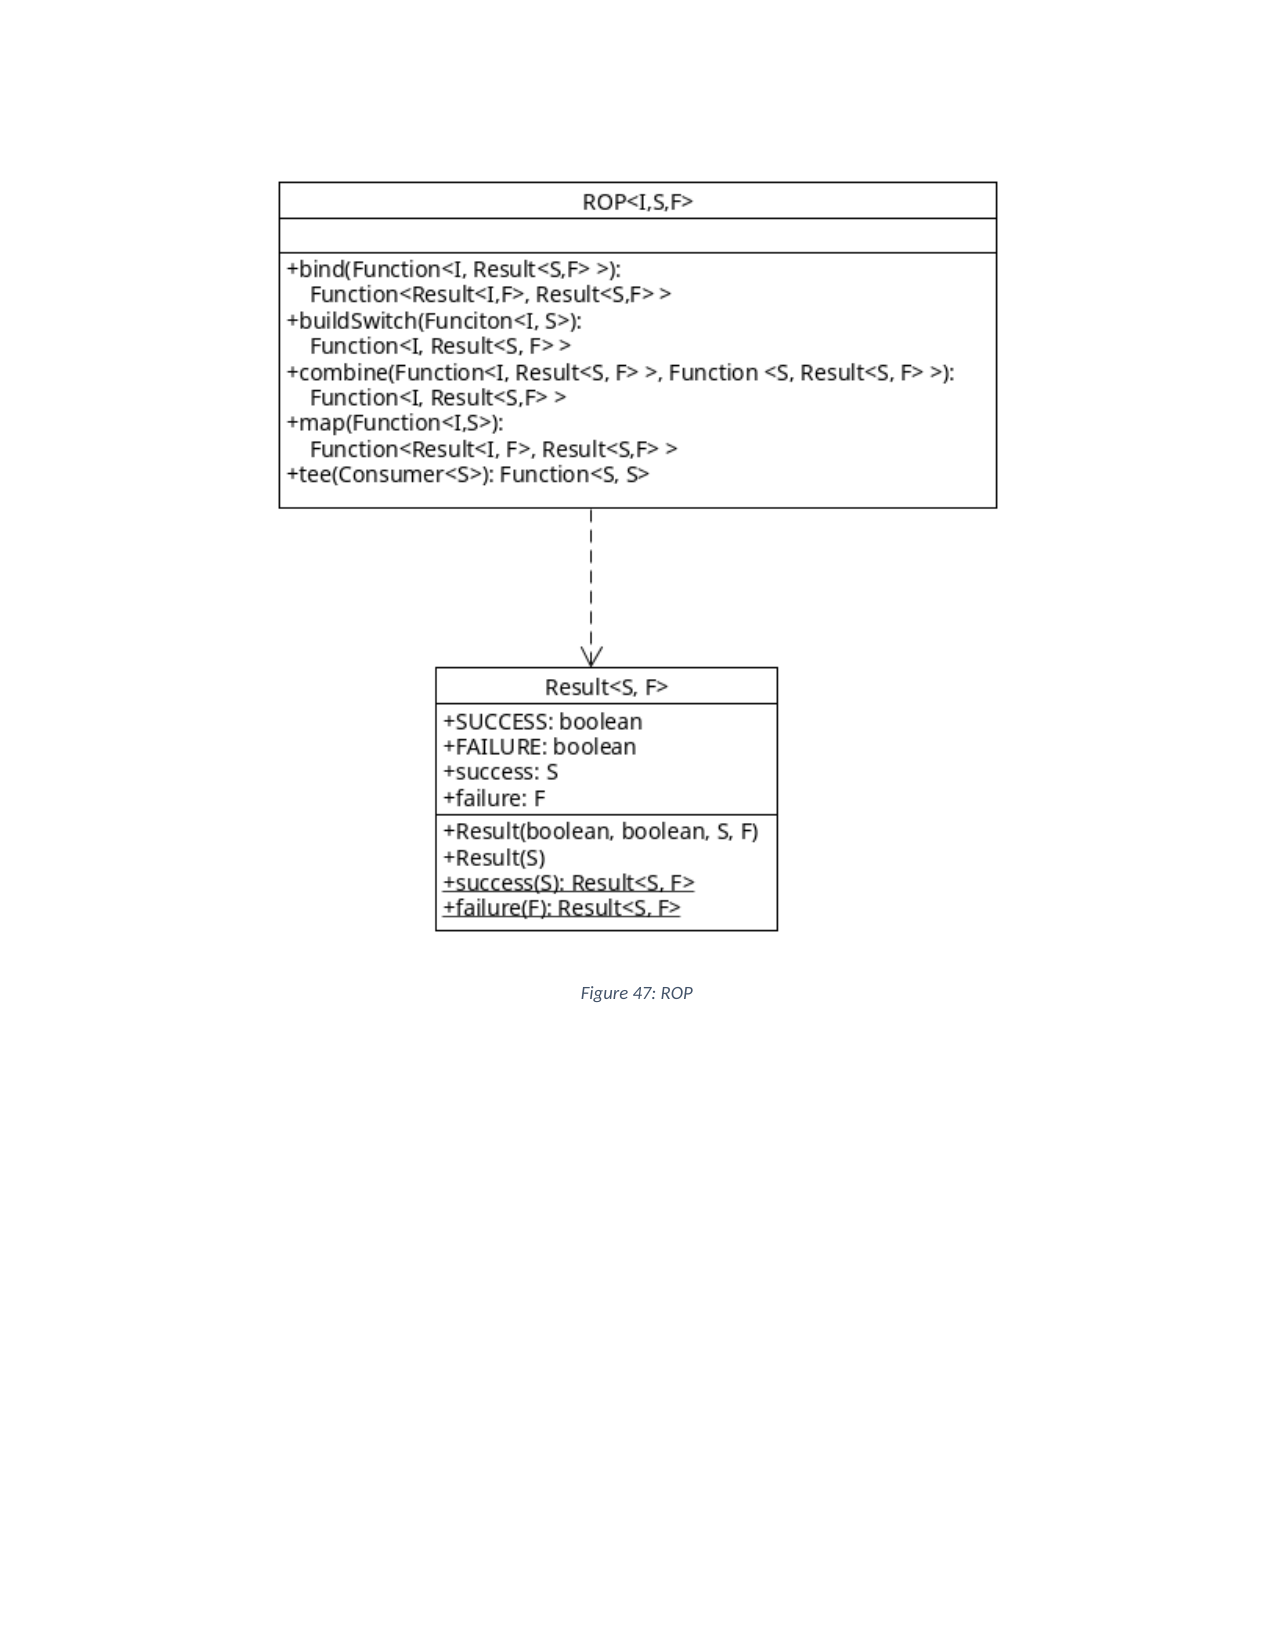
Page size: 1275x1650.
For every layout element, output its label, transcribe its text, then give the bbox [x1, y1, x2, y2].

picture [246, 150, 1029, 963]
